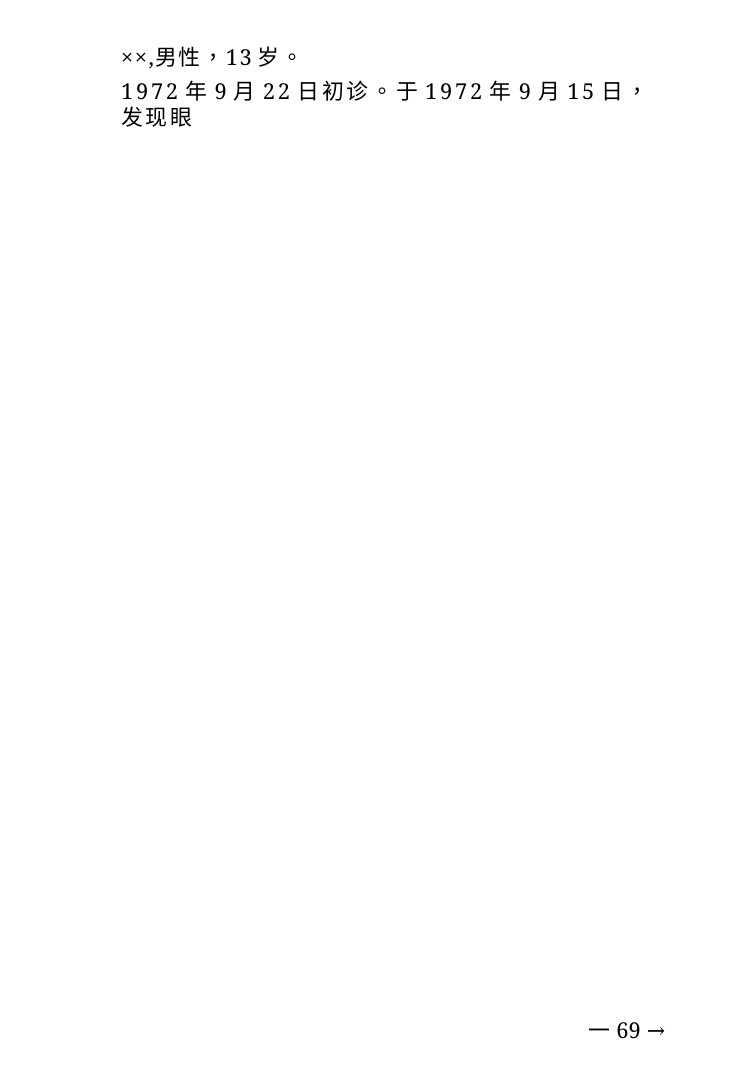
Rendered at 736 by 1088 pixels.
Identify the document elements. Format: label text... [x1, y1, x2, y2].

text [121, 42, 467, 71]
text 1972年9月22日初诊。于1972年9月15日，发现眼 [121, 77, 665, 132]
